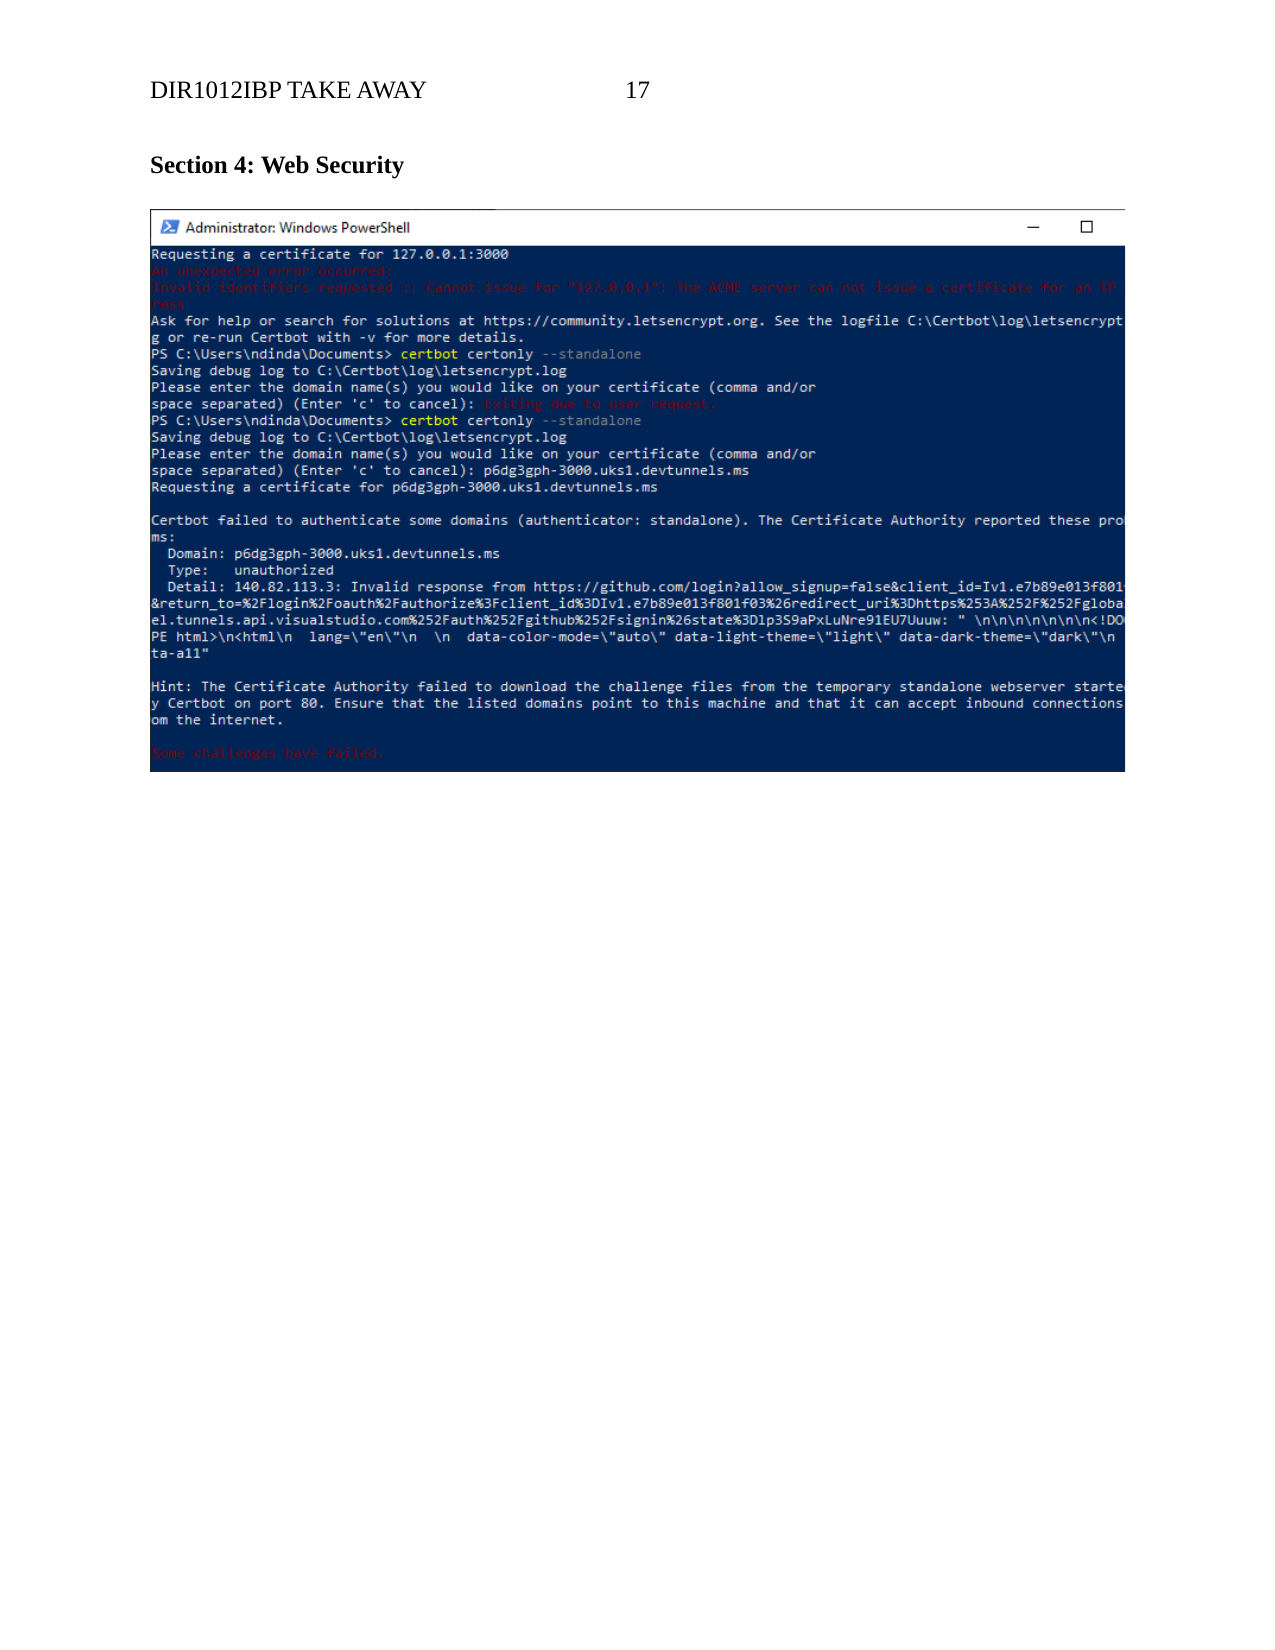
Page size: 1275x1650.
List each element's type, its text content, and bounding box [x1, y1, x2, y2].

text Section 4: Web Security [150, 150, 1125, 179]
picture [150, 209, 1125, 772]
